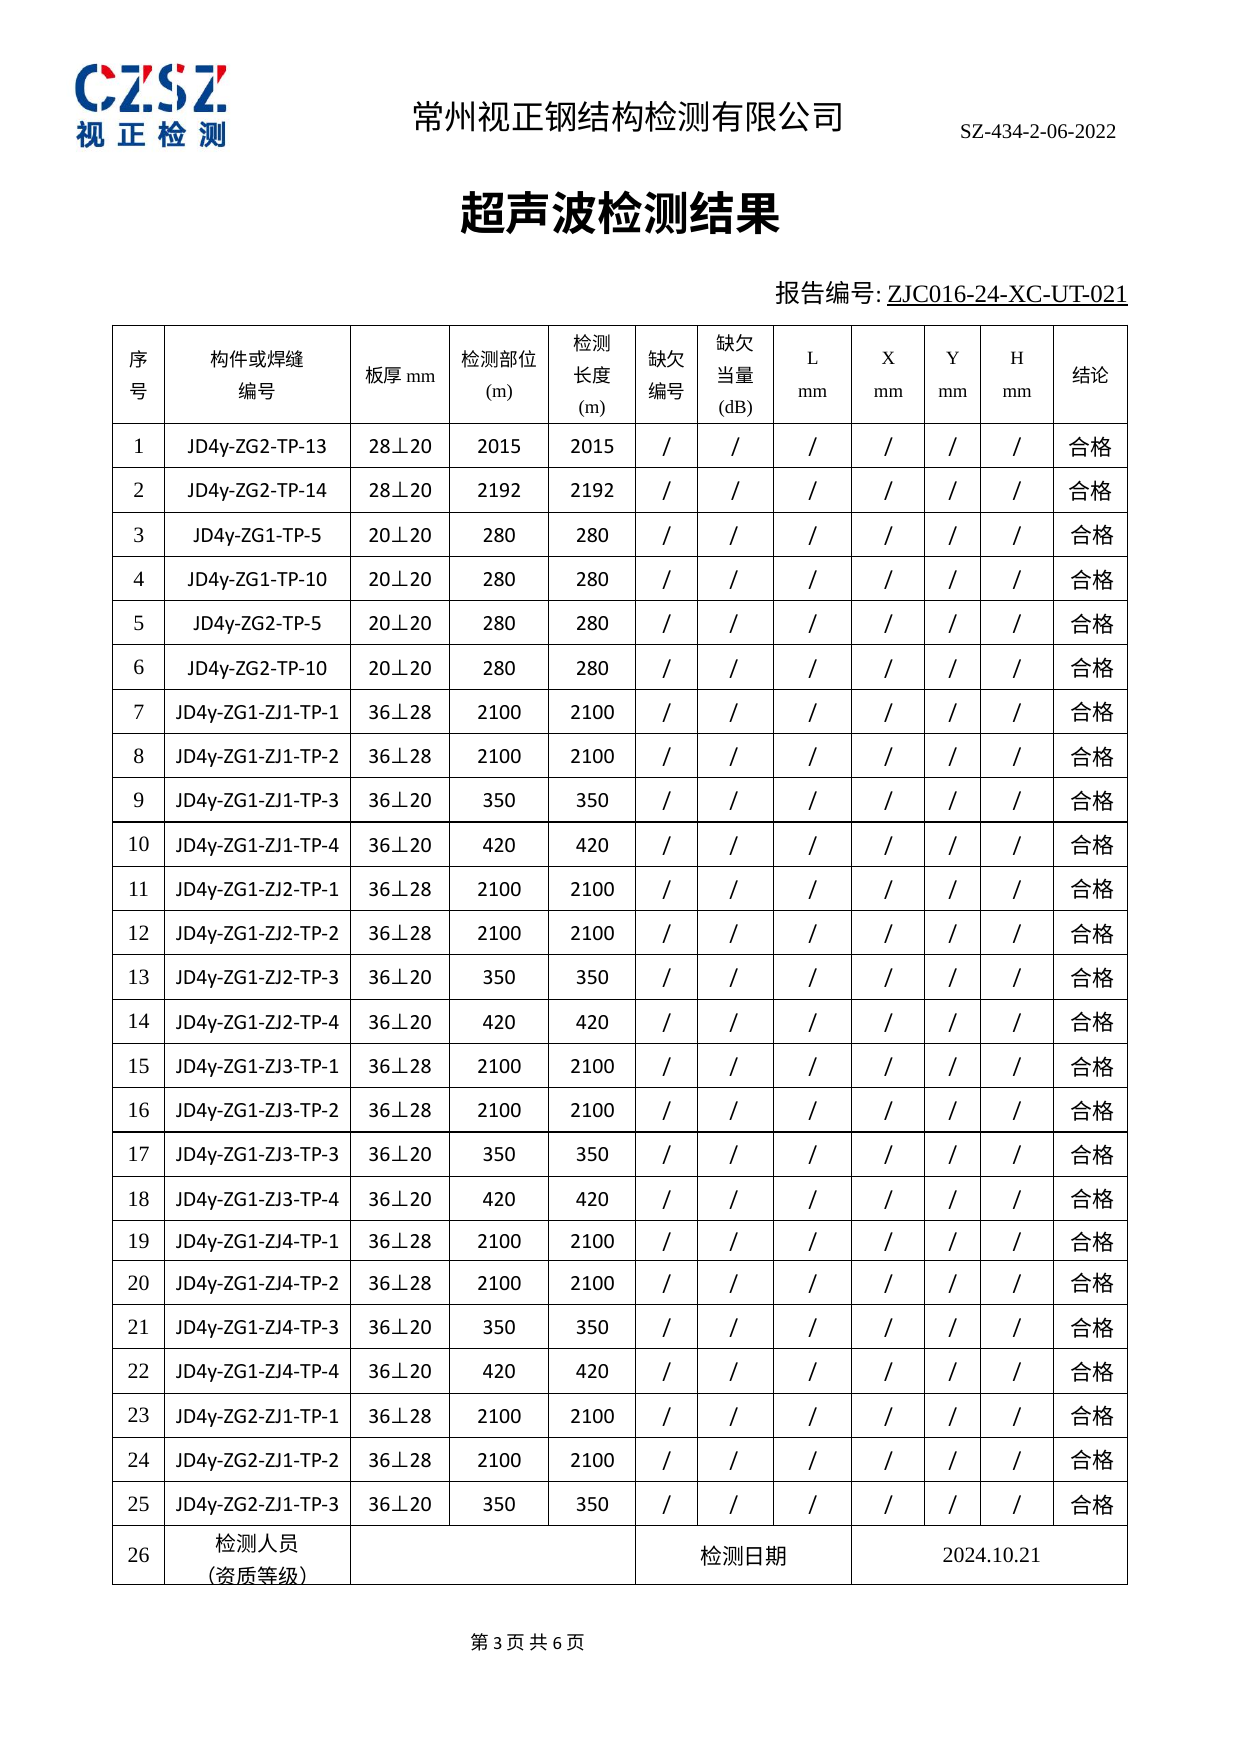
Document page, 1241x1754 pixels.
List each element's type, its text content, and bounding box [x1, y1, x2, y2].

table_cell / [981, 1044, 1053, 1087]
table_cell 合格 [1054, 513, 1127, 556]
table_cell / [925, 1000, 980, 1043]
table_cell 合格 [1054, 601, 1127, 644]
table_cell / [636, 911, 697, 954]
table_cell 420 [549, 1000, 635, 1043]
table_cell / [925, 468, 980, 512]
table_cell / [852, 1088, 924, 1131]
table_header 检测部位 (m) [450, 326, 548, 423]
table_cell 280 [549, 645, 635, 689]
table_cell 20⊥20 [351, 645, 449, 689]
table_cell 2100 [450, 867, 548, 910]
table_cell 420 [450, 1177, 548, 1220]
table_header L mm [774, 326, 851, 423]
table_cell / [698, 1261, 773, 1304]
table_cell 350 [549, 955, 635, 998]
table_cell 合格 [1054, 1133, 1127, 1176]
table_cell 20⊥20 [351, 601, 449, 644]
table_cell JD4y-ZG1-ZJ1-TP-4 [165, 823, 350, 866]
table_cell / [636, 1261, 697, 1304]
table_cell 420 [549, 823, 635, 866]
table_cell / [925, 867, 980, 910]
table_cell / [852, 645, 924, 689]
table_cell 36⊥20 [351, 1305, 449, 1348]
table_cell / [636, 424, 697, 467]
picture [66, 51, 234, 153]
table_cell 6 [113, 645, 164, 689]
table_cell / [774, 1305, 851, 1348]
table_cell / [852, 778, 924, 821]
table_cell 420 [549, 1177, 635, 1220]
table_cell / [774, 1221, 851, 1260]
table_cell 2100 [549, 1438, 635, 1481]
table_cell JD4y-ZG1-ZJ4-TP-1 [165, 1221, 350, 1260]
table_cell / [698, 1221, 773, 1260]
table_cell JD4y-ZG2-TP-14 [165, 468, 350, 512]
table_cell 合格 [1054, 1177, 1127, 1220]
table_cell 2100 [450, 911, 548, 954]
table_cell / [774, 1438, 851, 1481]
table_cell JD4y-ZG1-ZJ2-TP-1 [165, 867, 350, 910]
table_cell / [925, 557, 980, 600]
table_cell JD4y-ZG1-ZJ1-TP-3 [165, 778, 350, 821]
table_cell 合格 [1054, 1044, 1127, 1087]
table_cell / [774, 645, 851, 689]
table_cell / [981, 468, 1053, 512]
table_cell 22 [113, 1349, 164, 1392]
table_cell / [981, 955, 1053, 998]
table_cell JD4y-ZG1-ZJ2-TP-4 [165, 1000, 350, 1043]
table_cell 合格 [1054, 424, 1127, 467]
table_cell / [774, 1044, 851, 1087]
table_cell 合格 [1054, 645, 1127, 689]
table_header 检测 长度 (m) [549, 326, 635, 423]
table_cell 2100 [450, 1221, 548, 1260]
table_cell JD4y-ZG1-ZJ4-TP-2 [165, 1261, 350, 1304]
table_cell 2100 [450, 1088, 548, 1131]
table_cell 350 [549, 1482, 635, 1525]
table_cell 28⊥20 [351, 468, 449, 512]
table_cell 2192 [450, 468, 548, 512]
table_cell / [774, 778, 851, 821]
table_cell / [925, 911, 980, 954]
table_cell 合格 [1054, 1221, 1127, 1260]
table_cell / [981, 778, 1053, 821]
table_cell 23 [113, 1394, 164, 1437]
table_cell 12 [113, 911, 164, 954]
table_cell 2100 [450, 1261, 548, 1304]
table_cell / [852, 513, 924, 556]
table_cell 36⊥20 [351, 955, 449, 998]
table_cell / [981, 690, 1053, 733]
table_cell 350 [549, 1305, 635, 1348]
table_cell 2100 [450, 1394, 548, 1437]
table_cell / [698, 1044, 773, 1087]
table_cell / [698, 867, 773, 910]
table_cell 合格 [1054, 1438, 1127, 1481]
table_cell 9 [113, 778, 164, 821]
table_cell 350 [450, 1305, 548, 1348]
table_cell / [698, 1088, 773, 1131]
table_cell / [698, 778, 773, 821]
table_cell 5 [113, 601, 164, 644]
table_cell / [981, 823, 1053, 866]
table_header Y mm [925, 326, 980, 423]
table_cell / [774, 955, 851, 998]
table_cell / [774, 1000, 851, 1043]
table_cell / [981, 1000, 1053, 1043]
table_cell / [636, 513, 697, 556]
table_cell 36⊥28 [351, 1044, 449, 1087]
table_cell / [981, 601, 1053, 644]
table_cell / [636, 1221, 697, 1260]
table_cell / [925, 1261, 980, 1304]
table_cell 36⊥28 [351, 1261, 449, 1304]
table_cell 13 [113, 955, 164, 998]
table_cell 350 [549, 778, 635, 821]
table_cell / [774, 734, 851, 777]
table_cell 20⊥20 [351, 557, 449, 600]
table_cell / [774, 557, 851, 600]
table_header H mm [981, 326, 1053, 423]
table_cell / [774, 1133, 851, 1176]
table_cell / [698, 513, 773, 556]
table_cell 合格 [1054, 557, 1127, 600]
table_cell 350 [450, 1482, 548, 1525]
table_cell 2192 [549, 468, 635, 512]
table_cell 26 [113, 1526, 164, 1584]
table_cell / [698, 690, 773, 733]
table_cell 2024.10.21 [852, 1526, 1127, 1584]
table_cell / [852, 1133, 924, 1176]
table_header 结论 [1054, 326, 1127, 423]
table_cell 合格 [1054, 734, 1127, 777]
table_cell / [981, 1261, 1053, 1304]
table_cell 36⊥20 [351, 1133, 449, 1176]
table_cell / [981, 1438, 1053, 1481]
table_cell JD4y-ZG1-ZJ4-TP-3 [165, 1305, 350, 1348]
table_cell 2100 [549, 1394, 635, 1437]
table_cell JD4y-ZG1-ZJ3-TP-3 [165, 1133, 350, 1176]
table_cell / [925, 1438, 980, 1481]
table_cell 2100 [549, 1261, 635, 1304]
table_cell / [852, 424, 924, 467]
table_cell / [852, 911, 924, 954]
table_cell / [925, 513, 980, 556]
table_cell 检测人员 （资质等级） [165, 1526, 350, 1584]
table_header 构件或焊缝 编号 [165, 326, 350, 423]
table_cell 合格 [1054, 1261, 1127, 1304]
text 报告编号: ZJC016-24-XC-UT-021 [112, 259, 1128, 324]
table_cell 2015 [450, 424, 548, 467]
table_cell / [852, 1221, 924, 1260]
table_cell 15 [113, 1044, 164, 1087]
table_cell / [636, 867, 697, 910]
table_cell 24 [113, 1438, 164, 1481]
table_cell / [981, 1133, 1053, 1176]
table_cell 2100 [549, 1221, 635, 1260]
table_cell 合格 [1054, 1482, 1127, 1525]
table_cell 2100 [549, 690, 635, 733]
table_cell JD4y-ZG1-ZJ3-TP-1 [165, 1044, 350, 1087]
table_cell / [981, 911, 1053, 954]
table_cell / [925, 1394, 980, 1437]
table_cell / [852, 1438, 924, 1481]
table_cell / [925, 690, 980, 733]
table_cell / [698, 1133, 773, 1176]
table_cell / [852, 557, 924, 600]
table_cell 2100 [549, 734, 635, 777]
table_cell 280 [549, 557, 635, 600]
table_cell / [774, 823, 851, 866]
text 超声波检测结果 [112, 162, 1128, 259]
table_cell 280 [549, 601, 635, 644]
table_cell / [636, 601, 697, 644]
table_cell 2100 [549, 1088, 635, 1131]
table_cell / [636, 1044, 697, 1087]
table_cell / [981, 1088, 1053, 1131]
table_cell 350 [450, 778, 548, 821]
table_cell 36⊥28 [351, 867, 449, 910]
table_cell 1 [113, 424, 164, 467]
table_cell / [774, 1177, 851, 1220]
table_cell / [636, 1088, 697, 1131]
table_cell JD4y-ZG1-ZJ3-TP-4 [165, 1177, 350, 1220]
table_cell / [925, 601, 980, 644]
table_cell / [981, 867, 1053, 910]
table_cell / [636, 557, 697, 600]
table_cell 280 [450, 601, 548, 644]
table_cell / [698, 1482, 773, 1525]
table_cell / [636, 1133, 697, 1176]
table_cell / [774, 424, 851, 467]
table_cell / [698, 424, 773, 467]
table_cell 36⊥28 [351, 1088, 449, 1131]
table_cell / [852, 601, 924, 644]
table_cell / [698, 734, 773, 777]
table_cell / [636, 823, 697, 866]
table_cell / [925, 1349, 980, 1392]
table_cell / [636, 1349, 697, 1392]
table_cell / [698, 645, 773, 689]
table_cell 2100 [450, 1044, 548, 1087]
table_cell 2100 [450, 734, 548, 777]
table_cell / [636, 1394, 697, 1437]
table_cell / [774, 1394, 851, 1437]
table_cell / [925, 1305, 980, 1348]
table_cell JD4y-ZG2-ZJ1-TP-1 [165, 1394, 350, 1437]
table_cell / [636, 468, 697, 512]
table_header X mm [852, 326, 924, 423]
table_cell 合格 [1054, 1088, 1127, 1131]
table_cell / [981, 513, 1053, 556]
table_cell JD4y-ZG1-ZJ1-TP-1 [165, 690, 350, 733]
table_cell JD4y-ZG2-ZJ1-TP-2 [165, 1438, 350, 1481]
table_cell 合格 [1054, 1000, 1127, 1043]
table_cell JD4y-ZG1-ZJ2-TP-2 [165, 911, 350, 954]
table_cell 17 [113, 1133, 164, 1176]
table_cell / [852, 1261, 924, 1304]
table_cell 检测日期 [636, 1526, 851, 1584]
table_cell / [698, 1438, 773, 1481]
table_cell 350 [450, 955, 548, 998]
table_cell / [925, 734, 980, 777]
table_cell 36⊥20 [351, 823, 449, 866]
table_cell / [925, 645, 980, 689]
table_cell / [852, 1482, 924, 1525]
table_cell / [925, 955, 980, 998]
table_cell 36⊥28 [351, 911, 449, 954]
table_cell 合格 [1054, 955, 1127, 998]
table_cell 36⊥28 [351, 1438, 449, 1481]
table_cell 36⊥20 [351, 778, 449, 821]
table_cell 2100 [549, 867, 635, 910]
table_cell 2100 [549, 911, 635, 954]
table_cell 420 [450, 1000, 548, 1043]
table_cell 25 [113, 1482, 164, 1525]
table_cell / [774, 911, 851, 954]
table_cell / [981, 1177, 1053, 1220]
table_cell 350 [549, 1133, 635, 1176]
table_cell / [852, 1000, 924, 1043]
table_cell / [925, 1177, 980, 1220]
table_cell / [774, 690, 851, 733]
table_cell / [636, 1482, 697, 1525]
table_cell 3 [113, 513, 164, 556]
table_cell 18 [113, 1177, 164, 1220]
table_cell 4 [113, 557, 164, 600]
table_cell JD4y-ZG2-TP-5 [165, 601, 350, 644]
table_cell / [698, 601, 773, 644]
table_cell / [636, 1438, 697, 1481]
table_cell 合格 [1054, 823, 1127, 866]
table_cell 2 [113, 468, 164, 512]
table_cell 280 [450, 645, 548, 689]
table_cell / [774, 468, 851, 512]
table_cell / [698, 468, 773, 512]
table_cell 36⊥28 [351, 690, 449, 733]
table_cell 合格 [1054, 1394, 1127, 1437]
table_cell [351, 1526, 635, 1584]
table_cell / [852, 734, 924, 777]
table_cell / [852, 690, 924, 733]
table_cell 36⊥20 [351, 1177, 449, 1220]
table_cell / [981, 1221, 1053, 1260]
table_cell / [698, 823, 773, 866]
table_cell / [852, 867, 924, 910]
table_cell 7 [113, 690, 164, 733]
table_cell 合格 [1054, 468, 1127, 512]
table_cell / [852, 1044, 924, 1087]
table_cell / [981, 1305, 1053, 1348]
table_cell 合格 [1054, 690, 1127, 733]
table_cell 11 [113, 867, 164, 910]
table_cell / [981, 734, 1053, 777]
table_cell / [925, 1482, 980, 1525]
table_cell / [852, 1349, 924, 1392]
table_cell 20⊥20 [351, 513, 449, 556]
table_cell / [774, 1088, 851, 1131]
table_cell / [698, 955, 773, 998]
table_cell / [636, 1177, 697, 1220]
table_cell / [698, 911, 773, 954]
table_cell 2100 [549, 1044, 635, 1087]
table_cell / [636, 734, 697, 777]
table_cell / [852, 1394, 924, 1437]
table_cell / [925, 1044, 980, 1087]
table_cell 8 [113, 734, 164, 777]
table_cell 280 [549, 513, 635, 556]
table_cell / [636, 645, 697, 689]
table_cell 20 [113, 1261, 164, 1304]
table_cell / [925, 1133, 980, 1176]
table_cell JD4y-ZG1-ZJ1-TP-2 [165, 734, 350, 777]
table_cell / [981, 1482, 1053, 1525]
table_cell / [698, 1000, 773, 1043]
table_cell / [698, 1305, 773, 1348]
table_cell / [698, 1349, 773, 1392]
table_cell 14 [113, 1000, 164, 1043]
table_cell / [925, 1088, 980, 1131]
table_cell / [925, 424, 980, 467]
table_cell 合格 [1054, 1349, 1127, 1392]
table_cell / [636, 955, 697, 998]
table_cell 36⊥28 [351, 1394, 449, 1437]
table_cell / [981, 424, 1053, 467]
table_cell 合格 [1054, 867, 1127, 910]
table_header 缺欠 编号 [636, 326, 697, 423]
table_cell / [852, 468, 924, 512]
table_cell 合格 [1054, 1305, 1127, 1348]
table_header 序号 [113, 326, 164, 423]
table_cell / [852, 955, 924, 998]
table_cell / [981, 645, 1053, 689]
table_cell 36⊥20 [351, 1000, 449, 1043]
table_cell JD4y-ZG1-TP-10 [165, 557, 350, 600]
table_cell / [925, 1221, 980, 1260]
table_cell 36⊥20 [351, 1482, 449, 1525]
table_cell 36⊥20 [351, 1349, 449, 1392]
table_cell / [852, 1177, 924, 1220]
table_cell 36⊥28 [351, 1221, 449, 1260]
table_cell 21 [113, 1305, 164, 1348]
table_cell / [852, 1305, 924, 1348]
table_cell JD4y-ZG1-TP-5 [165, 513, 350, 556]
table_cell / [636, 778, 697, 821]
table_cell 280 [450, 513, 548, 556]
table_cell 420 [450, 823, 548, 866]
table_cell 2100 [450, 1438, 548, 1481]
table_cell 420 [549, 1349, 635, 1392]
table_cell / [774, 513, 851, 556]
table_cell 合格 [1054, 911, 1127, 954]
table_cell / [774, 1482, 851, 1525]
table_cell 合格 [1054, 778, 1127, 821]
table_cell 350 [450, 1133, 548, 1176]
table_cell / [981, 557, 1053, 600]
table_cell / [698, 1394, 773, 1437]
table_cell 19 [113, 1221, 164, 1260]
table_header 缺欠当量 (dB) [698, 326, 773, 423]
table_cell / [852, 823, 924, 866]
table_cell JD4y-ZG1-ZJ3-TP-2 [165, 1088, 350, 1131]
table_cell 2015 [549, 424, 635, 467]
table_cell / [774, 1349, 851, 1392]
table_cell / [636, 1305, 697, 1348]
table_cell / [698, 1177, 773, 1220]
table_cell / [774, 867, 851, 910]
table_cell / [636, 1000, 697, 1043]
table_cell JD4y-ZG2-TP-13 [165, 424, 350, 467]
table_cell / [774, 601, 851, 644]
table_cell / [981, 1349, 1053, 1392]
table_cell 10 [113, 823, 164, 866]
table_cell / [774, 1261, 851, 1304]
table_cell 420 [450, 1349, 548, 1392]
table_cell / [981, 1394, 1053, 1437]
table_cell 2100 [450, 690, 548, 733]
table_cell 36⊥28 [351, 734, 449, 777]
table_cell 16 [113, 1088, 164, 1131]
table_cell JD4y-ZG1-ZJ4-TP-4 [165, 1349, 350, 1392]
table_cell JD4y-ZG2-ZJ1-TP-3 [165, 1482, 350, 1525]
table_cell JD4y-ZG1-ZJ2-TP-3 [165, 955, 350, 998]
table_cell / [925, 823, 980, 866]
table_cell 280 [450, 557, 548, 600]
table_cell JD4y-ZG2-TP-10 [165, 645, 350, 689]
table_cell / [636, 690, 697, 733]
table_header 板厚mm [351, 326, 449, 423]
table_cell 28⊥20 [351, 424, 449, 467]
table_cell / [925, 778, 980, 821]
table_cell / [698, 557, 773, 600]
